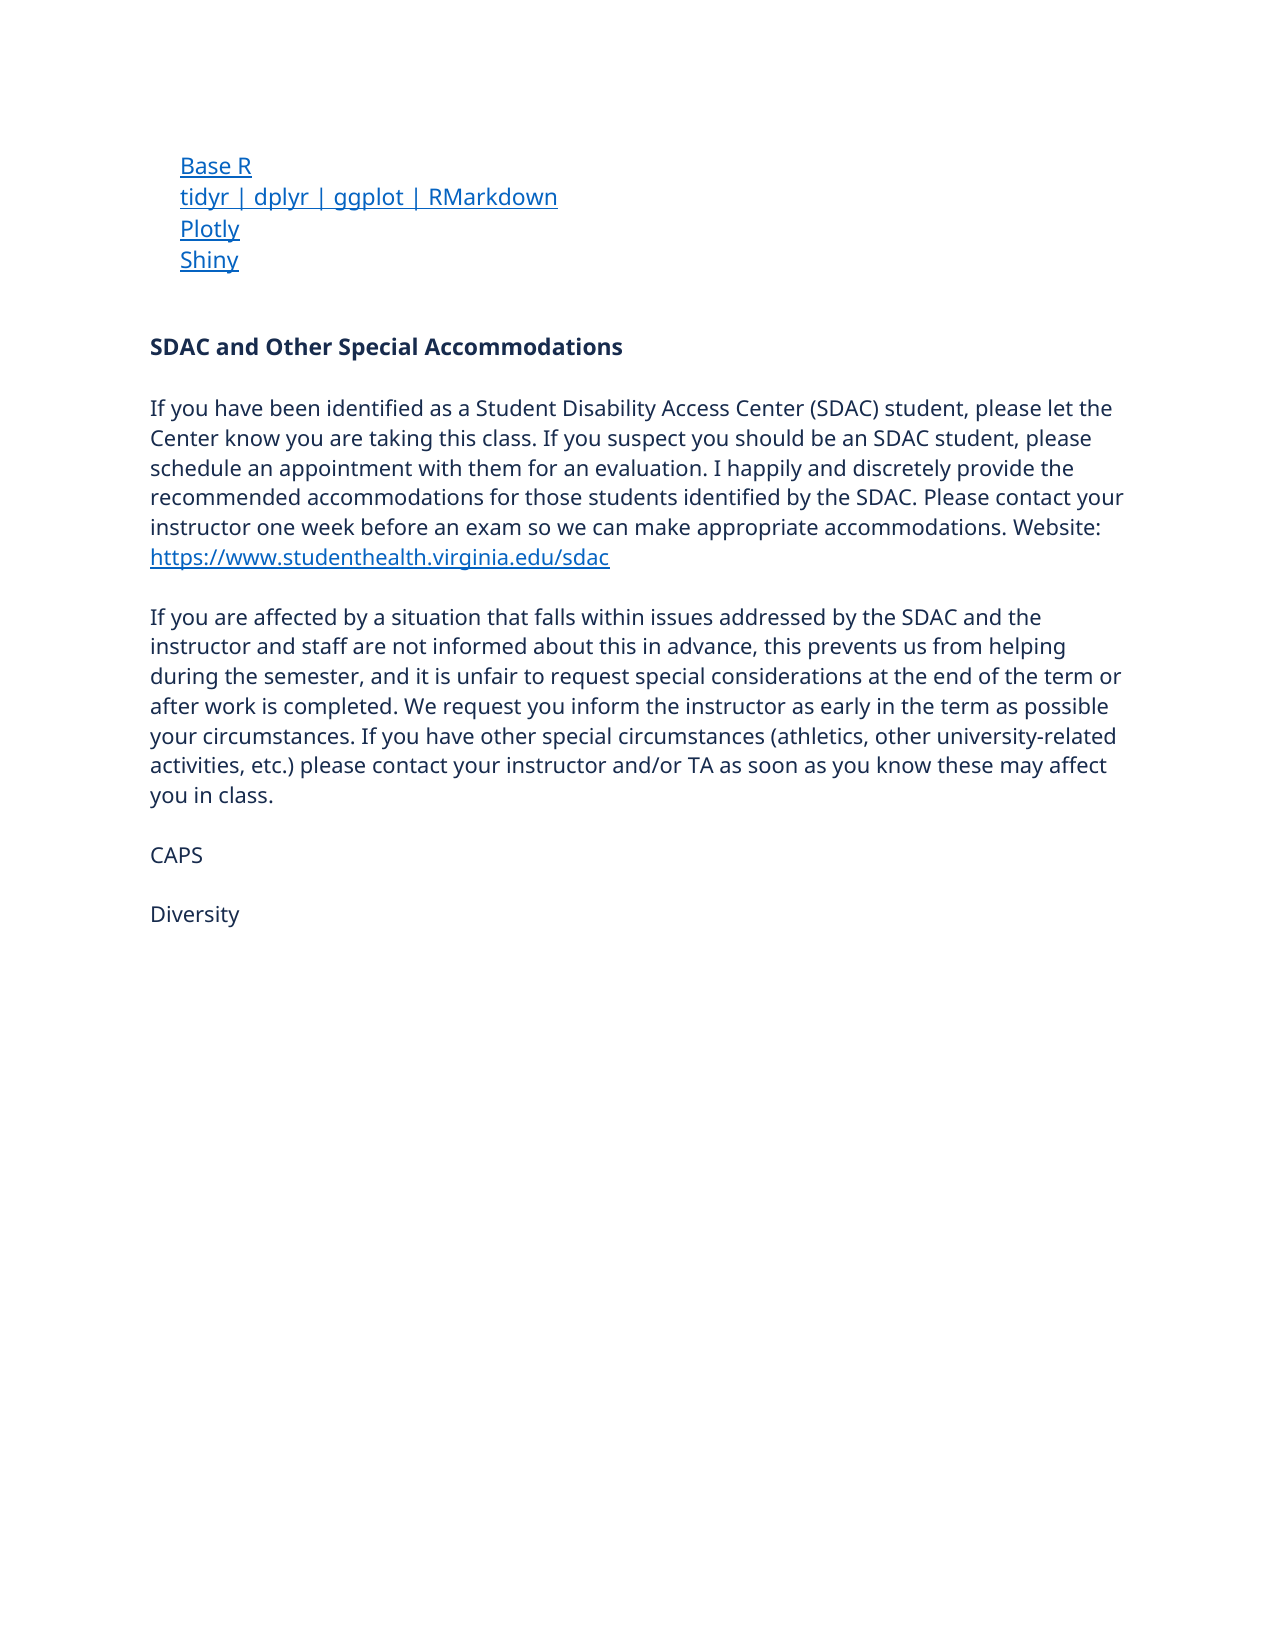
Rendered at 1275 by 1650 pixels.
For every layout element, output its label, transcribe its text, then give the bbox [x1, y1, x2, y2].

subtitle SDAC and Other Special Accommodations [150, 331, 1125, 362]
text CAPS [150, 840, 1125, 870]
text Base R [150, 150, 1125, 181]
text Plotly [150, 212, 1125, 244]
text tidyr | dplyr | ggplot | RMarkdown [150, 181, 1125, 212]
text Diversity [150, 899, 1125, 929]
text If you are affected by a situation that falls within issues addressed by the SDAC and the instructor and staff are not informed about this in advance, this prevents us from helping during the semester, and it is unfair to request special considerations at the end of the term or after work is completed. We request you inform the instructor as early in the term as possible your circumstances. If you have other special circumstances (athletics, other university-related activities, etc.) please contact your instructor and/or TA as soon as you know these may affect you in class. [150, 602, 1125, 810]
text Shiny [150, 244, 1125, 275]
text If you have been identified as a Student Disability Access Center (SDAC) student, please let the Center know you are taking this class. If you suspect you should be an SDAC student, please schedule an appointment with them for an evaluation. I happily and discretely provide the recommended accommodations for those students identified by the SDAC. Please contact your instructor one week before an exam so we can make appropriate accommodations. Website: https://www.studenthealth.virginia.edu/sdac [150, 393, 1125, 572]
